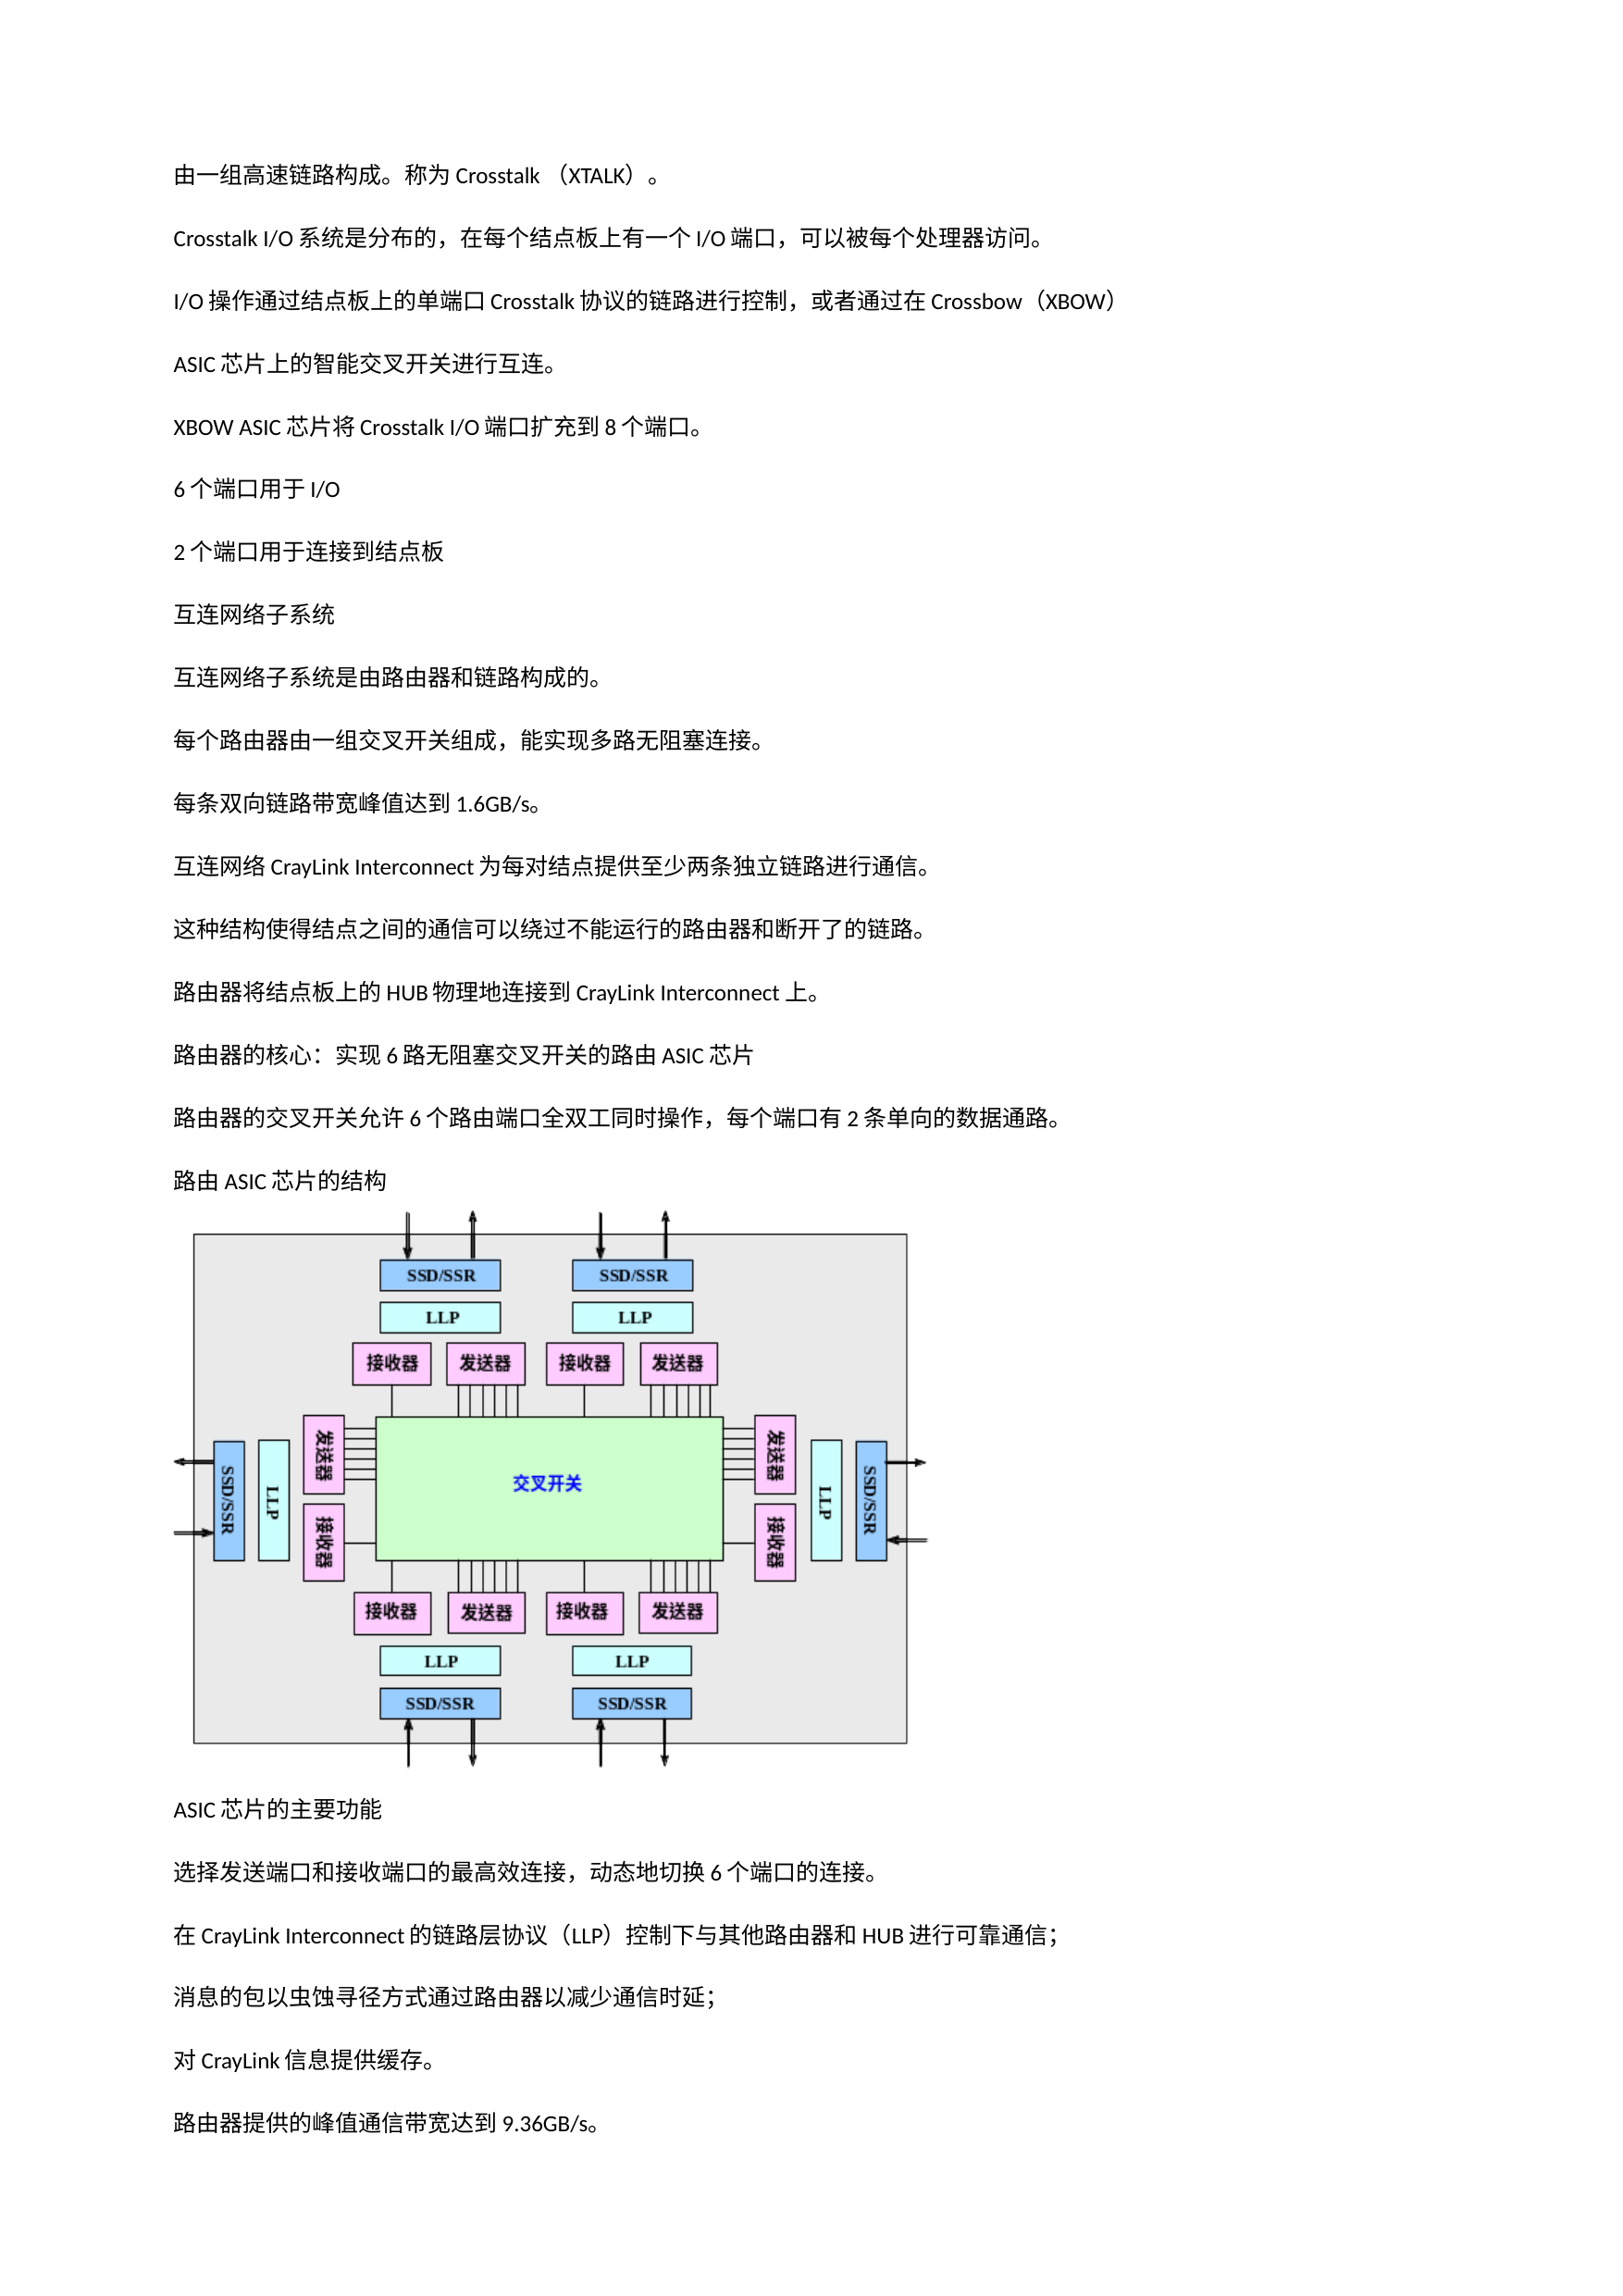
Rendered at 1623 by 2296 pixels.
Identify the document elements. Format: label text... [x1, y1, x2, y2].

text 互连网络子系统是由路由器和链路构成的。 [173, 645, 1449, 708]
text 6个端口用于I/O [173, 456, 1449, 519]
text 消息的包以虫蚀寻径方式通过路由器以减少通信时延； [173, 1965, 1449, 2028]
text 这种结构使得结点之间的通信可以绕过不能运行的路由器和断开了的链路。 [173, 896, 1449, 959]
text 互连网络CrayLink Interconnect为每对结点提供至少两条独立链路进行通信。 [173, 834, 1449, 896]
text 路由ASIC芯片的结构 [173, 1148, 1449, 1210]
text XBOW ASIC芯片将Crosstalk I/O端口扩充到8个端口。 [173, 393, 1449, 456]
text 路由器的核心：实现6路无阻塞交叉开关的路由ASIC芯片 [173, 1022, 1449, 1085]
text 由一组高速链路构成。称为Crosstalk （XTALK）。 [173, 142, 1449, 205]
text 路由器将结点板上的HUB物理地连接到CrayLink Interconnect上。 [173, 959, 1449, 1022]
text I/O操作通过结点板上的单端口Crosstalk协议的链路进行控制，或者通过在Crossbow（XBOW） [173, 267, 1449, 330]
text 2个端口用于连接到结点板 [173, 519, 1449, 582]
text 对CrayLink信息提供缓存。 [173, 2028, 1449, 2091]
text 路由器的交叉开关允许6个路由端口全双工同时操作，每个端口有2条单向的数据通路。 [173, 1085, 1449, 1148]
text 路由器提供的峰值通信带宽达到9.36GB/s。 [173, 2091, 1449, 2153]
text ASIC芯片的主要功能 [173, 1776, 1449, 1839]
text ASIC芯片上的智能交叉开关进行互连。 [173, 330, 1449, 393]
text 每个路由器由一组交叉开关组成，能实现多路无阻塞连接。 [173, 708, 1449, 771]
text 选择发送端口和接收端口的最高效连接，动态地切换6个端口的连接。 [173, 1839, 1449, 1902]
text 每条双向链路带宽峰值达到1.6GB/s。 [173, 771, 1449, 834]
text 在CrayLink Interconnect的链路层协议（LLP）控制下与其他路由器和HUB进行可靠通信； [173, 1902, 1449, 1965]
text Crosstalk I/O系统是分布的，在每个结点板上有一个I/O端口，可以被每个处理器访问。 [173, 205, 1449, 267]
text 互连网络子系统 [173, 582, 1449, 645]
